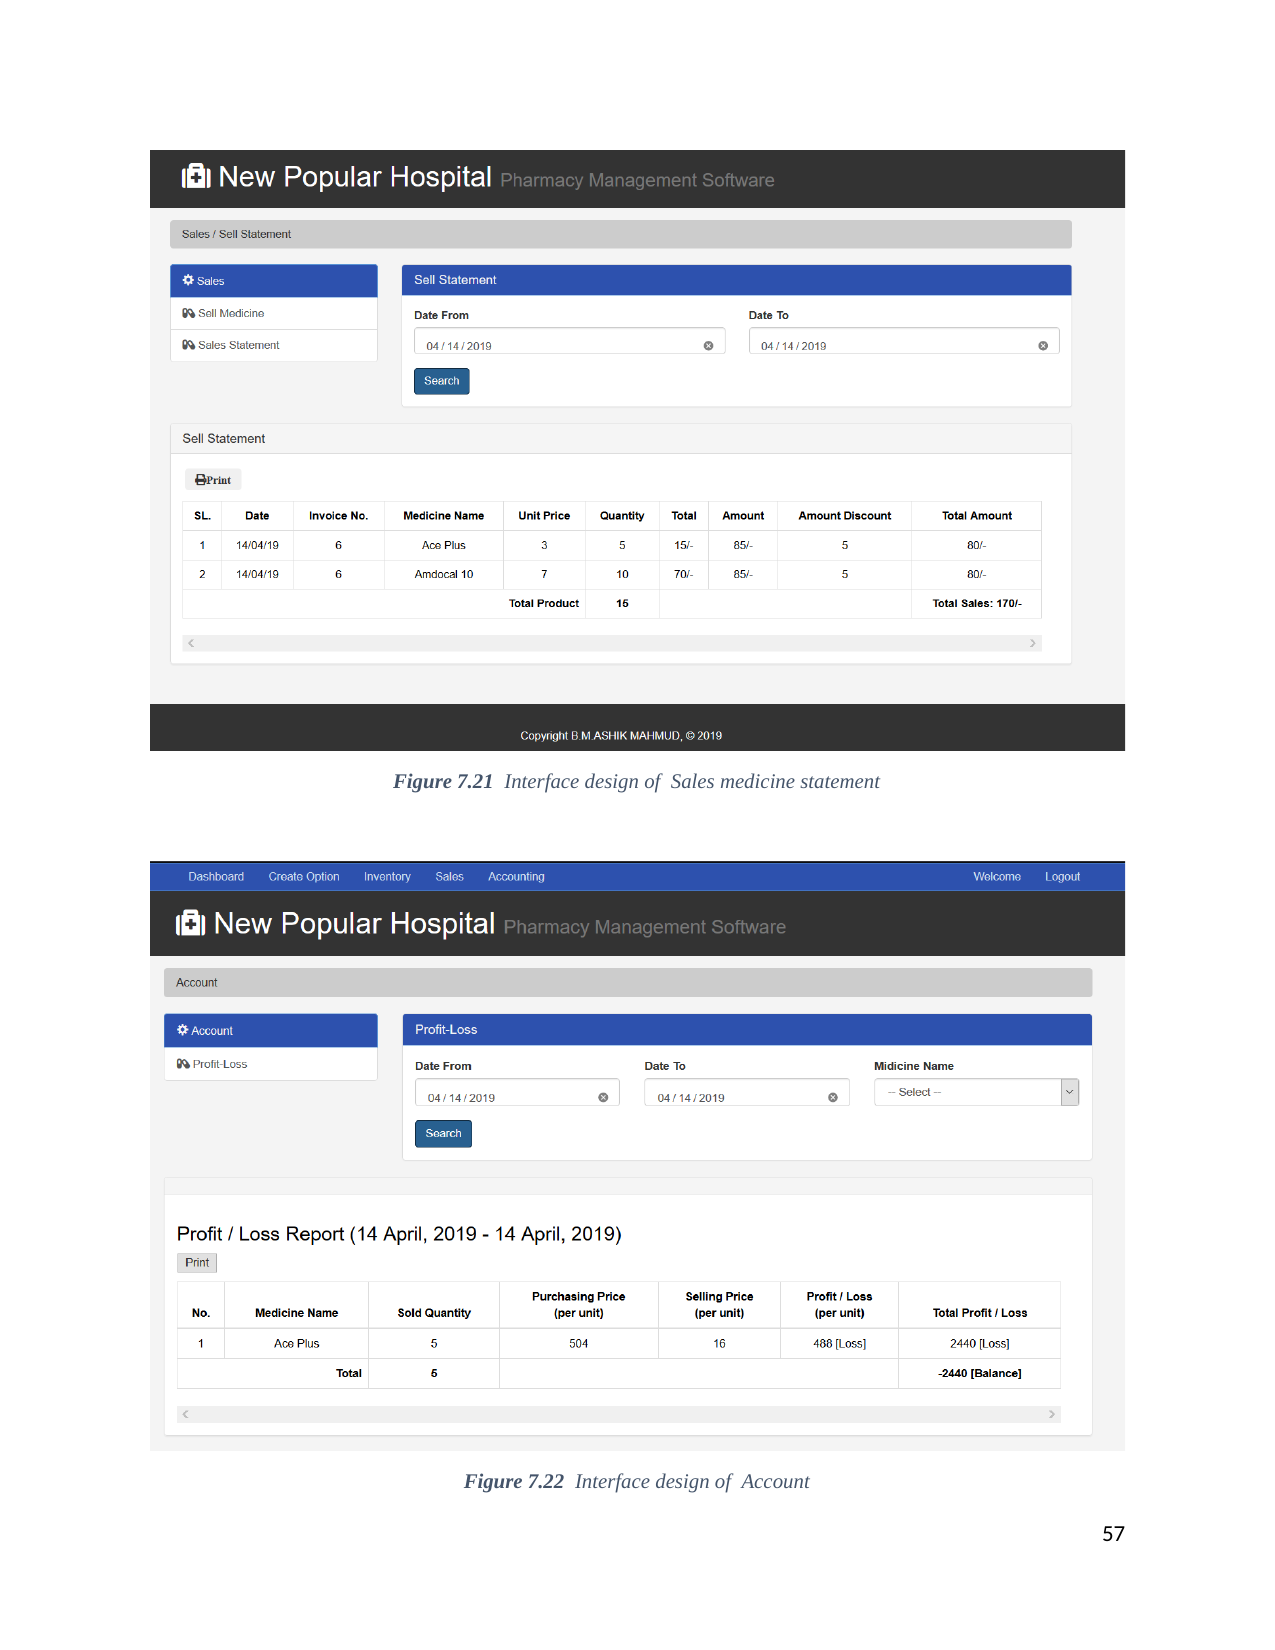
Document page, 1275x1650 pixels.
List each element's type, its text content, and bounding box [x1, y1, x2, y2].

text Figure 7.22 Interface design of Account [150, 1469, 1125, 1493]
picture [150, 861, 1125, 1451]
picture [150, 150, 1125, 751]
text Figure 7.21 Interface design of Sales medicine statement [150, 769, 1125, 793]
